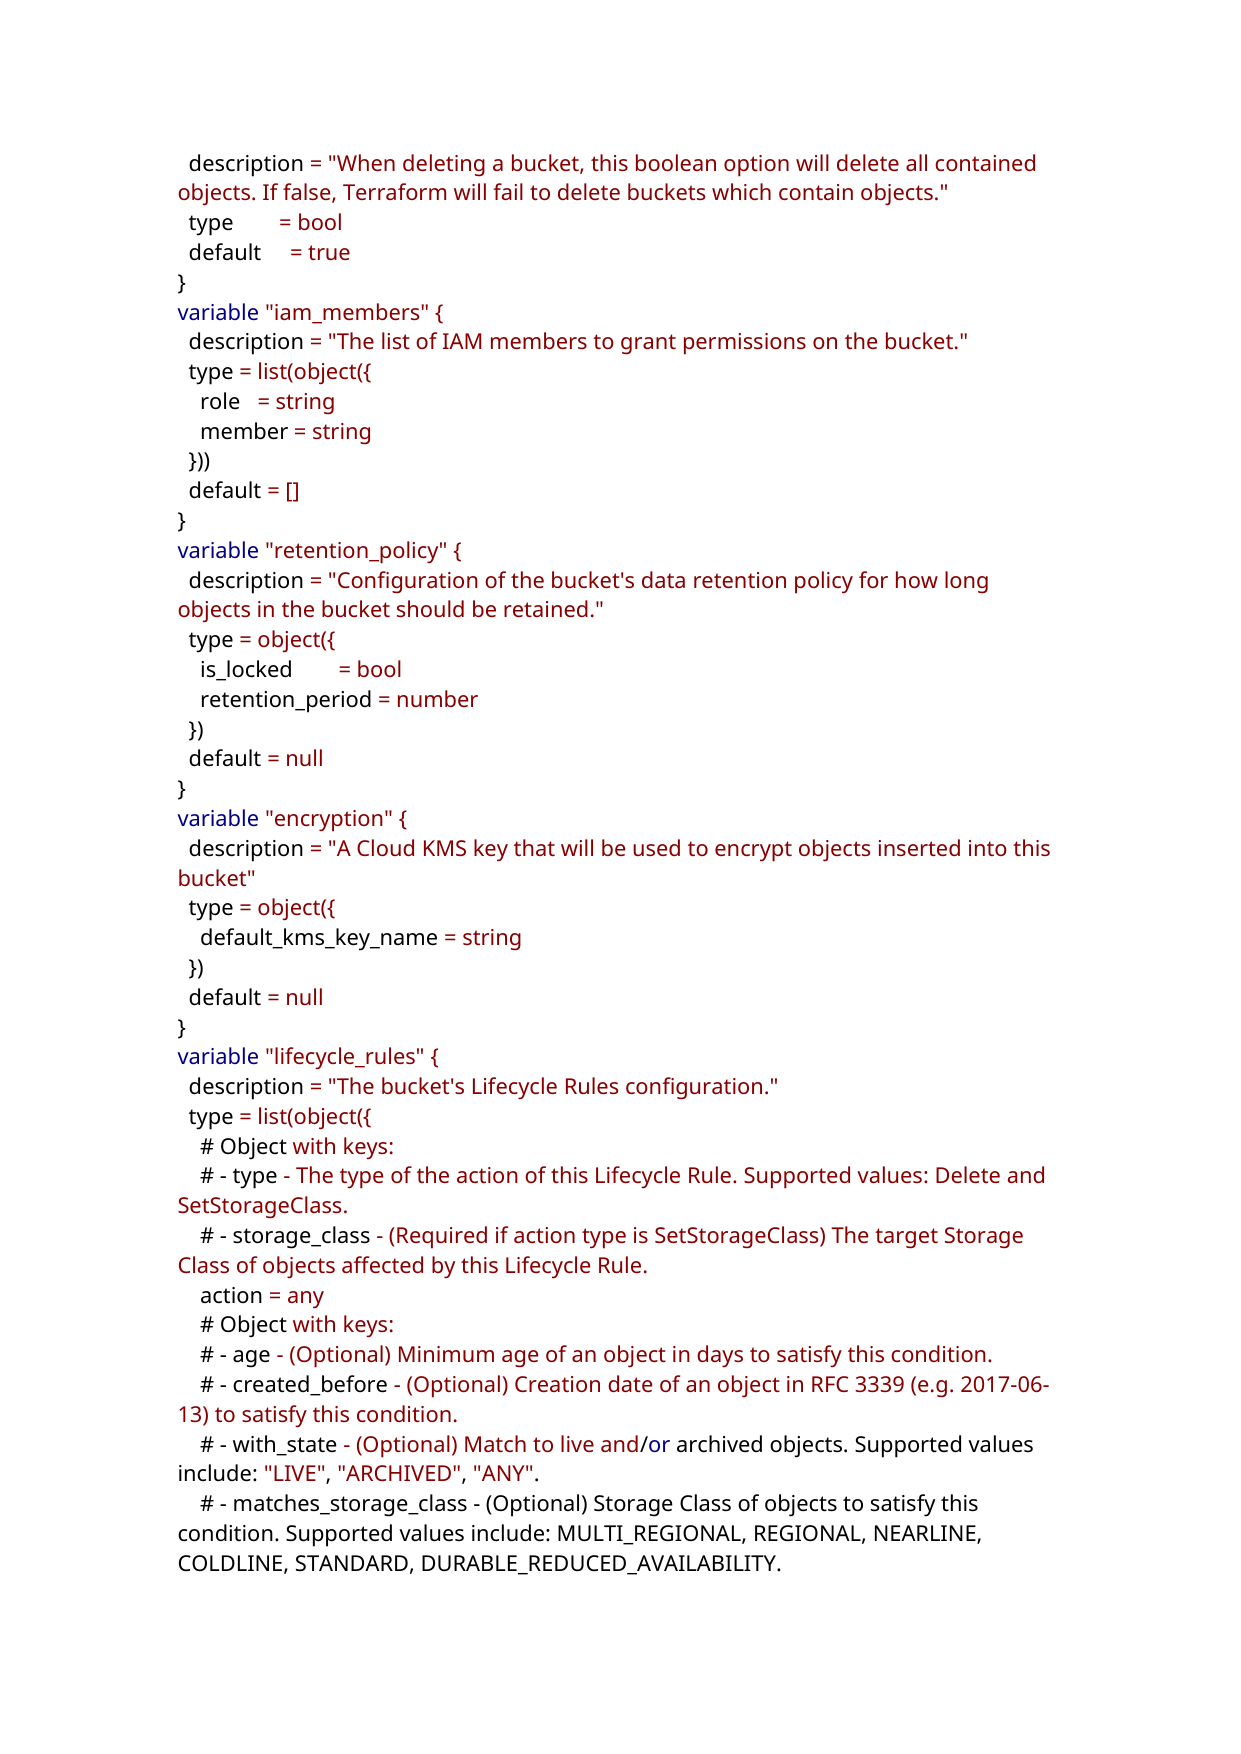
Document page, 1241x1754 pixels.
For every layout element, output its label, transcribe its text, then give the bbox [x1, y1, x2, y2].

text type = list(object({ [177, 1101, 1063, 1131]
text role = string [177, 386, 1063, 416]
text })) [177, 446, 1063, 475]
text is_locked = bool [177, 654, 1063, 684]
text # - age - (Optional) Minimum age of an object in days to satisfy this condition. [177, 1339, 1063, 1369]
text type = bool [177, 207, 1063, 237]
text variable "lifecycle_rules" { [177, 1041, 1063, 1071]
text description = "Configuration of the bucket's data retention policy for how long objects in the bucket should be retained." [177, 565, 1063, 624]
text # - with_state - (Optional) Match to live and/or archived objects. Supported values include: "LIVE", "ARCHIVED", "ANY". [177, 1429, 1063, 1488]
text variable "retention_policy" { [177, 535, 1063, 565]
text # Object with keys: [177, 1131, 1063, 1161]
text } [177, 1012, 1063, 1041]
text # - created_before - (Optional) Creation date of an object in RFC 3339 (e.g. 2017-06-13) to satisfy this condition. [177, 1369, 1063, 1429]
text # - storage_class - (Required if action type is SetStorageClass) The target Storage Class of objects affected by this Lifecycle Rule. [177, 1220, 1063, 1280]
text variable "iam_members" { [177, 297, 1063, 326]
text # Object with keys: [177, 1309, 1063, 1339]
text # - matches_storage_class - (Optional) Storage Class of objects to satisfy this condition. Supported values include: MULTI_REGIONAL, REGIONAL, NEARLINE, COLDLINE, STANDARD, DURABLE_REDUCED_AVAILABILITY. [177, 1488, 1063, 1578]
text } [177, 267, 1063, 297]
text member = string [177, 416, 1063, 446]
text type = list(object({ [177, 356, 1063, 386]
text } [177, 505, 1063, 535]
text action = any [177, 1280, 1063, 1309]
text description = "A Cloud KMS key that will be used to encrypt objects inserted into this bucket" [177, 833, 1063, 892]
text description = "The list of IAM members to grant permissions on the bucket." [177, 326, 1063, 356]
text default = [] [177, 475, 1063, 505]
text default_kms_key_name = string [177, 922, 1063, 952]
text }) [177, 714, 1063, 743]
text } [177, 773, 1063, 803]
text description = "When deleting a bucket, this boolean option will delete all contained objects. If false, Terraform will fail to delete buckets which contain objects." [177, 148, 1063, 207]
text # - type - The type of the action of this Lifecycle Rule. Supported values: Delete and SetStorageClass. [177, 1161, 1063, 1220]
text type = object({ [177, 892, 1063, 922]
text }) [177, 952, 1063, 982]
text default = null [177, 982, 1063, 1012]
text description = "The bucket's Lifecycle Rules configuration." [177, 1071, 1063, 1101]
text type = object({ [177, 624, 1063, 654]
text default = true [177, 237, 1063, 267]
text default = null [177, 743, 1063, 773]
text retention_period = number [177, 684, 1063, 714]
text variable "encryption" { [177, 803, 1063, 833]
